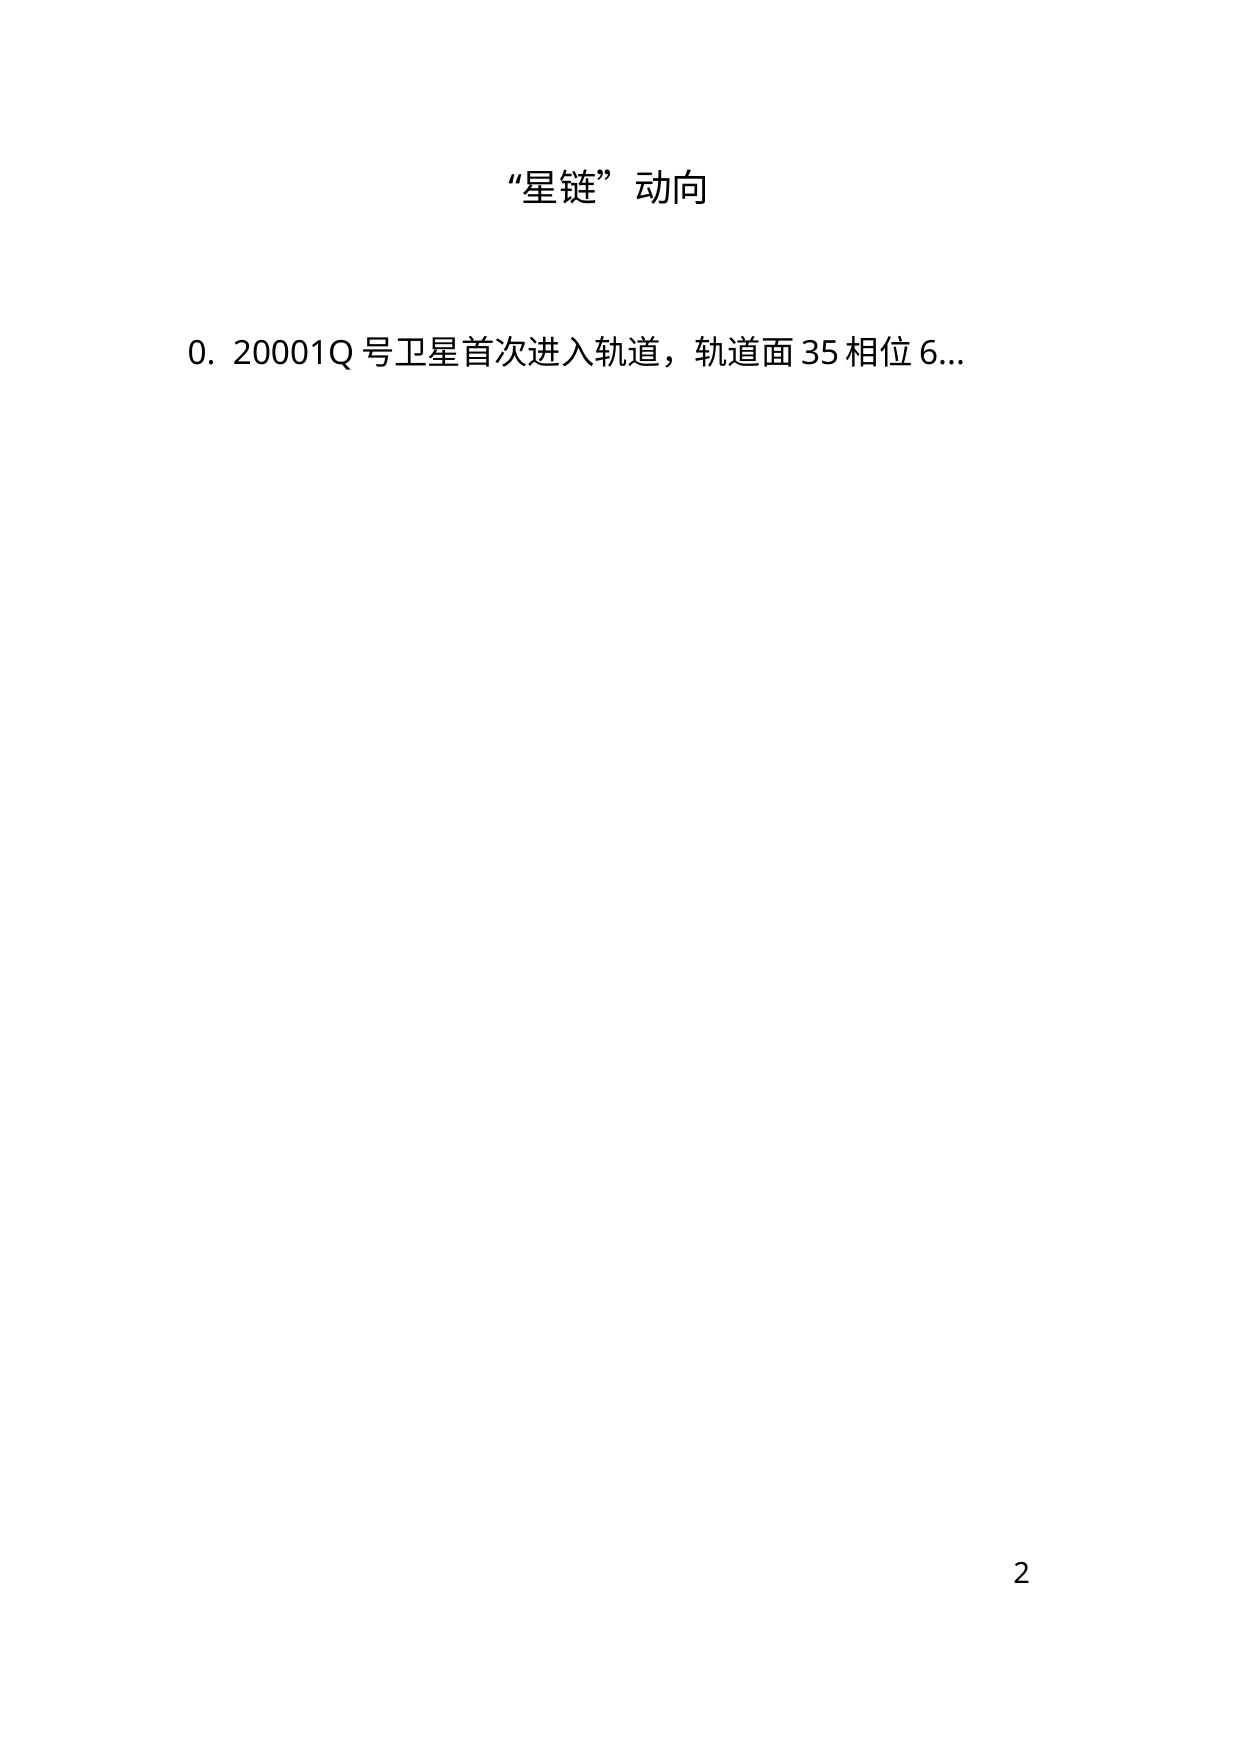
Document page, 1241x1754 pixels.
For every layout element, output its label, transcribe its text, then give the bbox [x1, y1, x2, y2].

text 0. 20001Q号卫星首次进入轨道，轨道面35相位6... [187, 317, 1053, 447]
text “星链”动向 [187, 152, 1029, 217]
